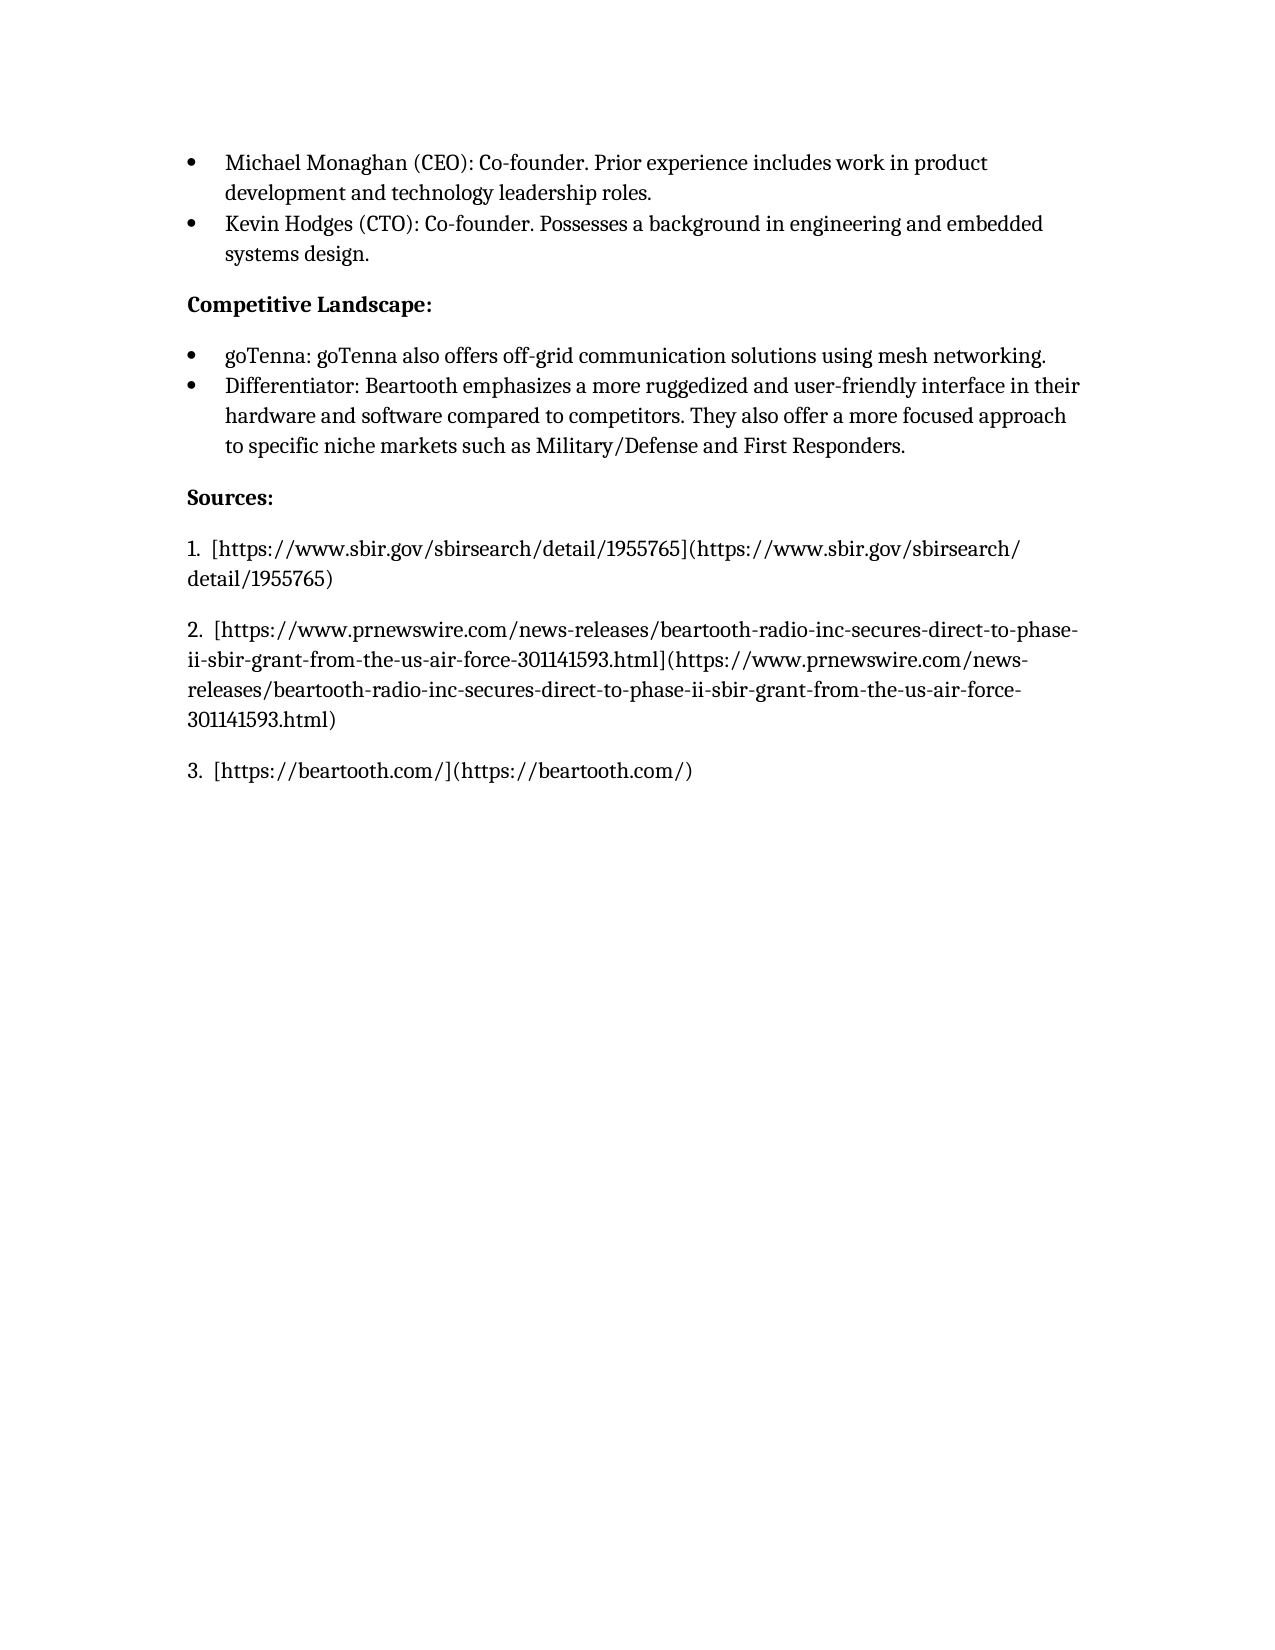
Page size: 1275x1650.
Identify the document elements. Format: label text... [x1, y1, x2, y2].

text Competitive Landscape: [187, 292, 1087, 318]
text Sources: [187, 484, 1087, 511]
list Kevin Hodges (CTO): Co-founder. Possesses a background in engineering and embedded systems design. [187, 210, 1087, 267]
text 2. [https://www.prnewswire.com/news-releases/beartooth-radio-inc-secures-direct-to-phase-ii-sbir-grant-from-the-us-air-force-301141593.html](https://www.prnewswire.com/news-releases/beartooth-radio-inc-secures-direct-to-phase-ii-sbir-grant-from-the-us-air-force-301141593.html) [187, 617, 1087, 734]
list Michael Monaghan (CEO): Co-founder. Prior experience includes work in product development and technology leadership roles. [187, 150, 1087, 207]
list Differentiator: Beartooth emphasizes a more ruggedized and user-friendly interface in their hardware and software compared to competitors. They also offer a more focused approach to specific niche markets such as Military/Defense and First Responders. [187, 373, 1087, 460]
text 3. [https://beartooth.com/](https://beartooth.com/) [187, 758, 1087, 785]
text 1. [https://www.sbir.gov/sbirsearch/detail/1955765](https://www.sbir.gov/sbirsearch/detail/1955765) [187, 535, 1087, 592]
list goTenna: goTenna also offers off-grid communication solutions using mesh networking. [187, 343, 1087, 369]
